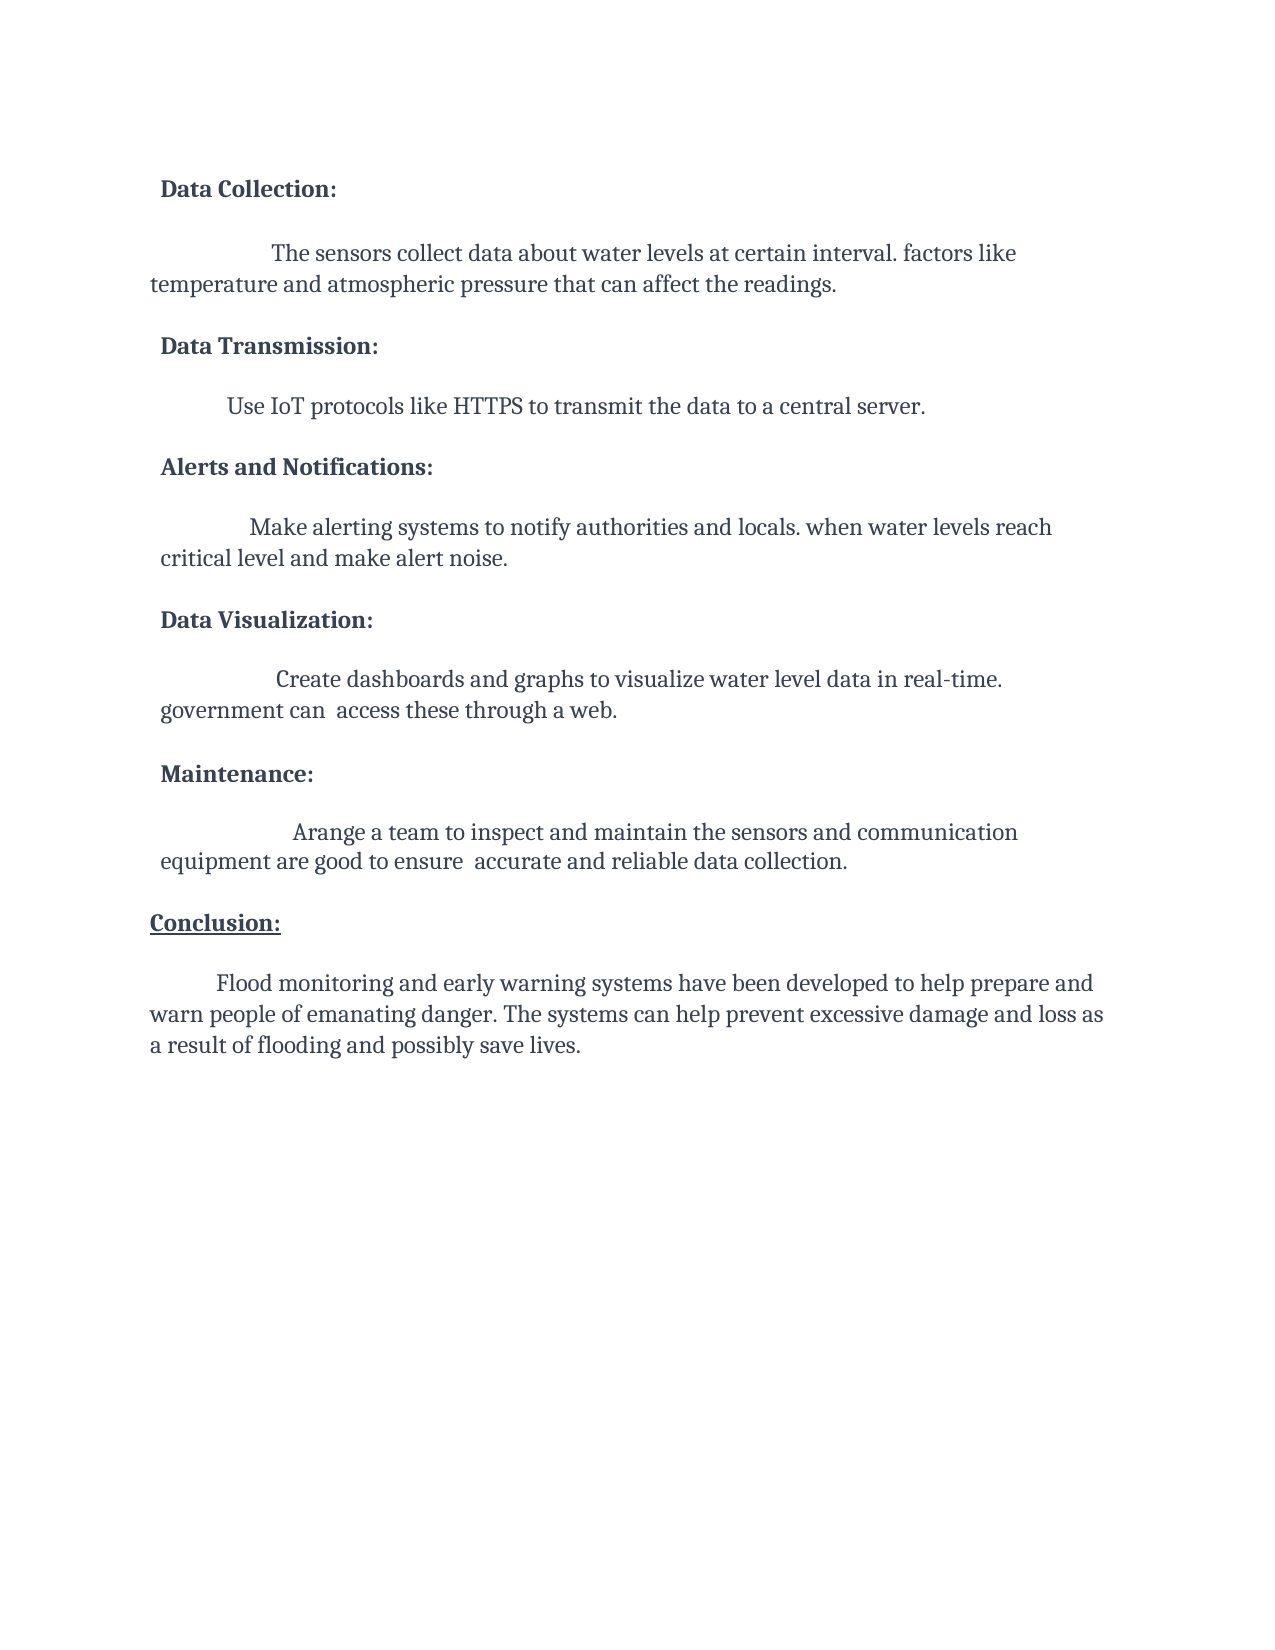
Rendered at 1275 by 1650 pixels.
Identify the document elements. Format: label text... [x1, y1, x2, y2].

text The sensors collect data about water levels at certain interval. factors like temperature and atmospheric pressure that can affect the readings. [150, 238, 1117, 298]
text Data Transmission: [160, 332, 1125, 360]
text Use IoT protocols like HTTPS to transmit the data to a central server. [160, 392, 1125, 420]
text Maintenance: [160, 760, 1125, 789]
text Data Collection: [160, 175, 1125, 204]
text Conclusion: [150, 909, 1125, 938]
text Arange a team to inspect and maintain the sensors and communication equipment are good to ensure accurate and reliable data collection. [160, 818, 1125, 875]
text Make alerting systems to notify authorities and locals. when water levels reach critical level and make alert noise. [160, 513, 1112, 572]
text Flood monitoring and early warning systems have been developed to help prepare and warn people of emanating danger. The systems can help prevent excessive damage and loss as a result of flooding and possibly save lives. [150, 968, 1117, 1059]
text Create dashboards and graphs to visualize water level data in real-time. government can access these through a web. [160, 665, 1112, 725]
text Data Visualization: [160, 606, 1125, 634]
text Alerts and Notifications: [160, 453, 1125, 482]
